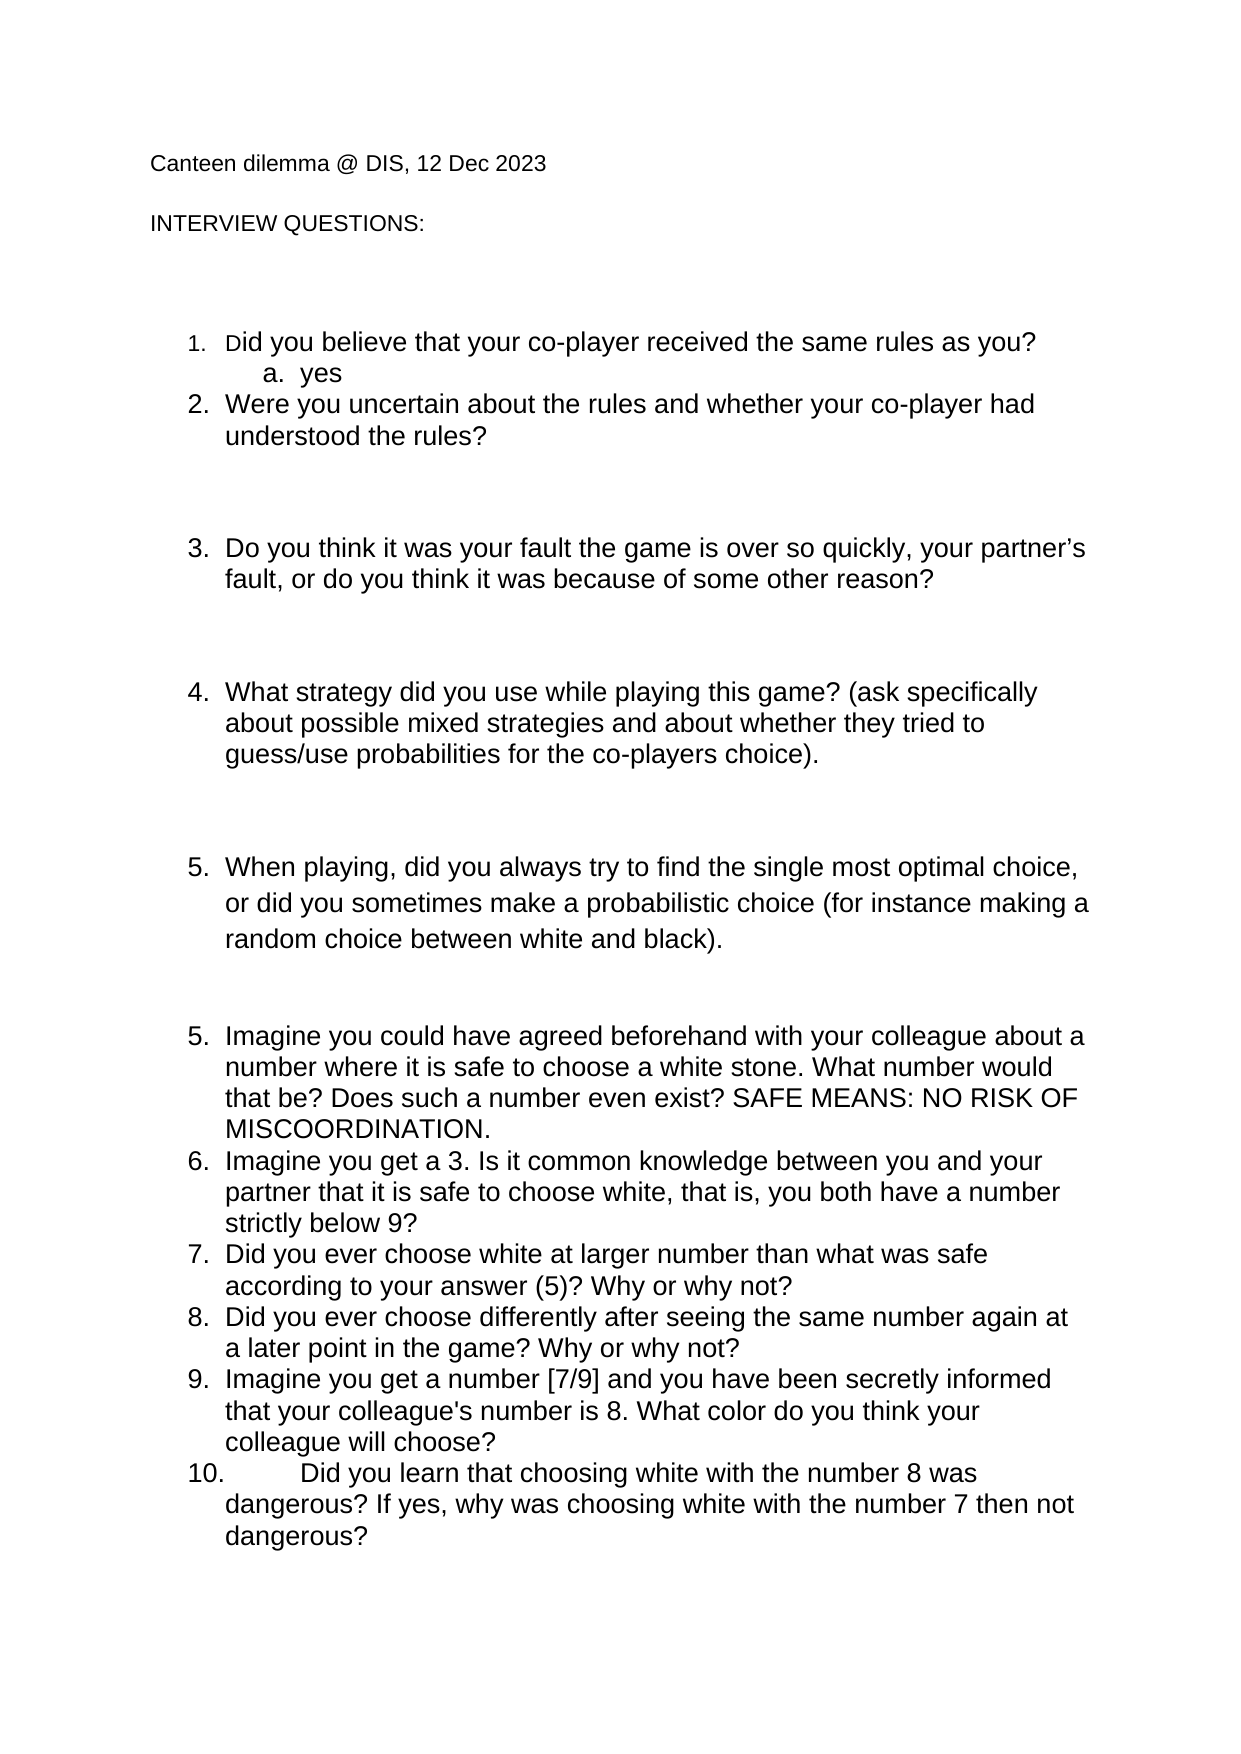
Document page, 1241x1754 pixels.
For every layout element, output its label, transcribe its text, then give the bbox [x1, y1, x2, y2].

list Did you believe that your co-player received the same rules as you? [187, 326, 1090, 357]
text Canteen dilemma @ DIS, 12 Dec 2023 [150, 150, 1090, 176]
list Imagine you get a number [7/9] and you have been secretly informed that your colleague's number is 8. What color do you think your colleague will choose? [187, 1363, 1090, 1457]
list Did you ever choose differently after seeing the same number again at a later point in the game? Why or why not? [187, 1301, 1090, 1363]
list Do you think it was your fault the game is over so quickly, your partner’s fault, or do you think it was because of some other reason? [187, 532, 1090, 595]
list Imagine you could have agreed beforehand with your colleague about a number where it is safe to choose a white stone. What number would that be? Does such a number even exist? SAFE MEANS: NO RISK OF MISCOORDINATION. [187, 1020, 1090, 1145]
list yes [262, 357, 1090, 388]
list Did you ever choose white at larger number than what was safe according to your answer (5)? Why or why not? [187, 1238, 1090, 1301]
list Did you learn that choosing white with the number 8 was dangerous? If yes, why was choosing white with the number 7 then not dangerous? [187, 1457, 1090, 1551]
text INTERVIEW QUESTIONS: [150, 210, 1090, 237]
list Were you uncertain about the rules and whether your co-player had understood the rules? [187, 388, 1090, 451]
list What strategy did you use while playing this game? (ask specifically about possible mixed strategies and about whether they tried to guess/use probabilities for the co-players choice). [187, 676, 1090, 770]
list Imagine you get a 3. Is it common knowledge between you and your partner that it is safe to choose white, that is, you both have a number strictly below 9? [187, 1145, 1090, 1238]
list When playing, did you always try to find the single most optimal choice, or did you sometimes make a probabilistic choice (for instance making a random choice between white and black). [187, 851, 1090, 954]
